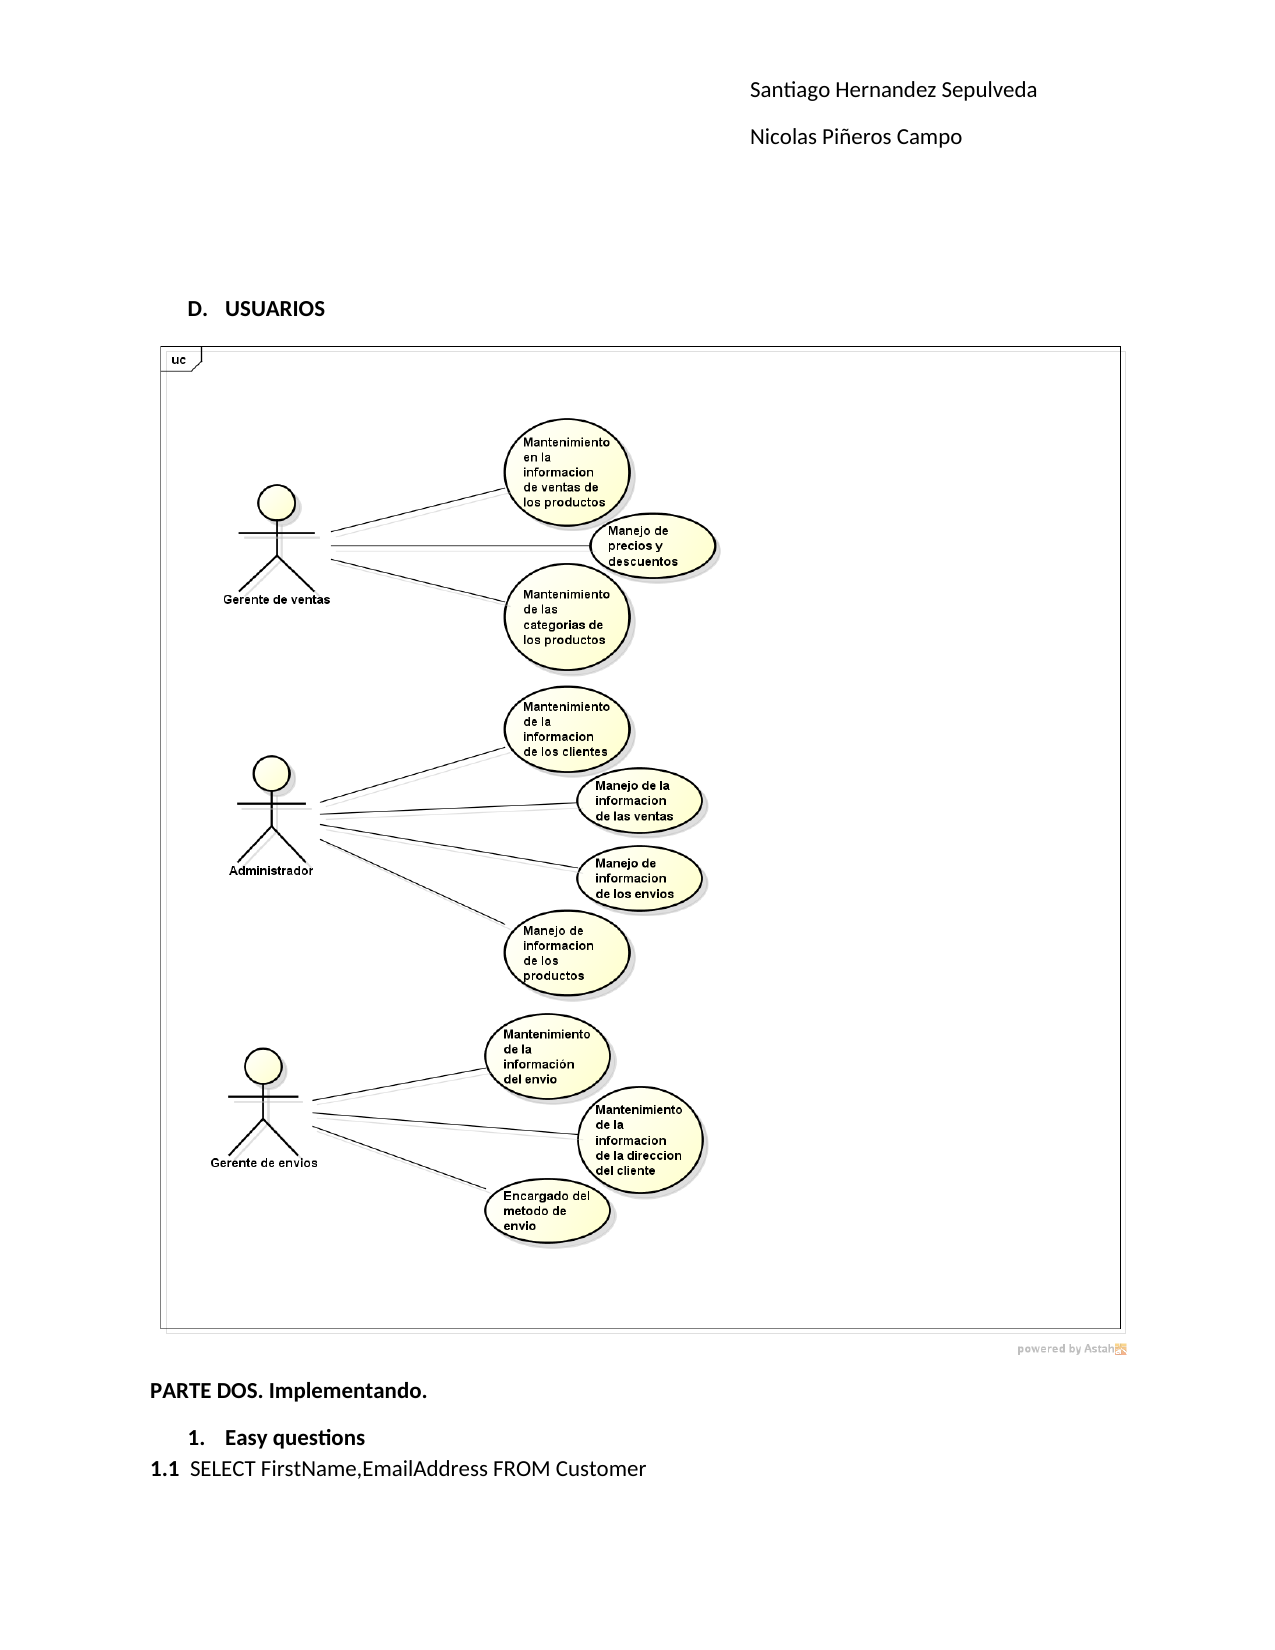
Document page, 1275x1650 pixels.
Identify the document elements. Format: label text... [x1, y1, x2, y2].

list Easy questions [187, 1423, 1125, 1451]
picture [150, 336, 1130, 1358]
text 1.1 SELECT FirstName,EmailAddress FROM Customer [150, 1454, 1125, 1482]
text PARTE DOS. Implementando. [150, 1377, 1125, 1404]
list USUARIOS [187, 294, 1125, 323]
